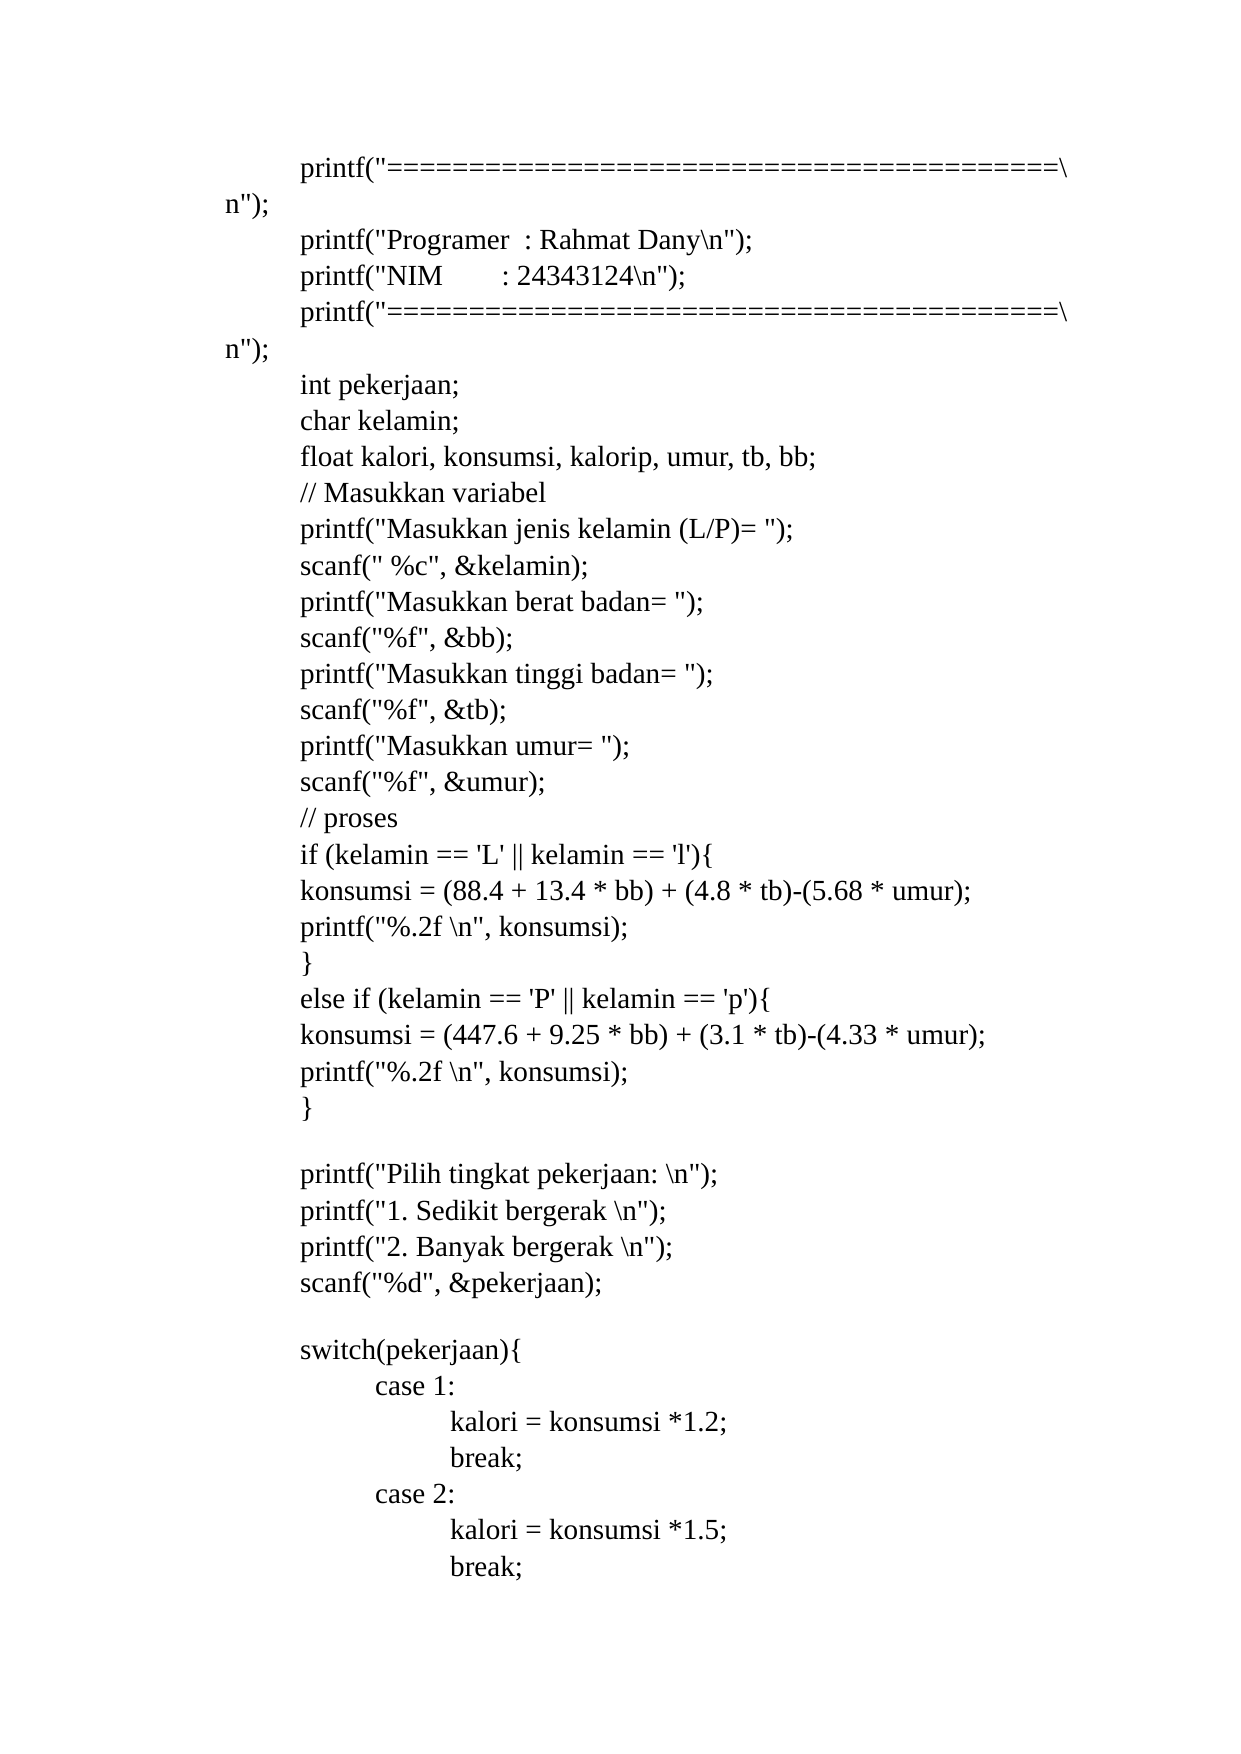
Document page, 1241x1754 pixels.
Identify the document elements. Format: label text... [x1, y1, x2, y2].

list else if (kelamin == 'P' || kelamin == 'p'){ [225, 981, 1090, 1015]
list switch(pekerjaan){ [225, 1332, 1090, 1365]
list break; [225, 1440, 1090, 1474]
list break; [225, 1549, 1090, 1582]
list printf("Masukkan berat badan= "); [225, 584, 1090, 617]
list scanf("%d", &pekerjaan); [225, 1265, 1090, 1298]
list case 2: [225, 1476, 1090, 1510]
list kalori = konsumsi *1.5; [225, 1512, 1090, 1546]
list // Masukkan variabel [225, 475, 1090, 509]
list konsumsi = (447.6 + 9.25 * bb) + (3.1 * tb)-(4.33 * umur); [225, 1017, 1090, 1051]
list konsumsi = (88.4 + 13.4 * bb) + (4.8 * tb)-(5.68 * umur); [225, 873, 1090, 906]
list printf("%.2f \n", konsumsi); [225, 909, 1090, 943]
list printf("NIM : 24343124\n"); [225, 258, 1090, 292]
list printf("2. Banyak bergerak \n"); [225, 1229, 1090, 1262]
list kalori = konsumsi *1.2; [225, 1404, 1090, 1438]
list } [225, 1090, 1090, 1123]
list printf("%.2f \n", konsumsi); [225, 1054, 1090, 1087]
list scanf("%f", &umur); [225, 764, 1090, 798]
list // proses [225, 801, 1090, 834]
list printf("=========================================\n"); [225, 150, 1090, 220]
list scanf("%f", &tb); [225, 692, 1090, 726]
list scanf(" %c", &kelamin); [225, 548, 1090, 581]
list } [225, 945, 1090, 979]
list scanf("%f", &bb); [225, 620, 1090, 653]
list printf("Masukkan umur= "); [225, 728, 1090, 762]
list char kelamin; [225, 403, 1090, 437]
list printf("Pilih tingkat pekerjaan: \n"); [225, 1157, 1090, 1190]
list printf("Programer : Rahmat Dany\n"); [225, 222, 1090, 256]
list printf("=========================================\n"); [225, 294, 1090, 364]
list case 1: [225, 1368, 1090, 1401]
list if (kelamin == 'L' || kelamin == 'l'){ [225, 837, 1090, 870]
list float kalori, konsumsi, kalorip, umur, tb, bb; [225, 439, 1090, 473]
list printf("1. Sedikit bergerak \n"); [225, 1193, 1090, 1226]
list int pekerjaan; [225, 367, 1090, 400]
list printf("Masukkan jenis kelamin (L/P)= "); [225, 511, 1090, 545]
list printf("Masukkan tinggi badan= "); [225, 656, 1090, 689]
